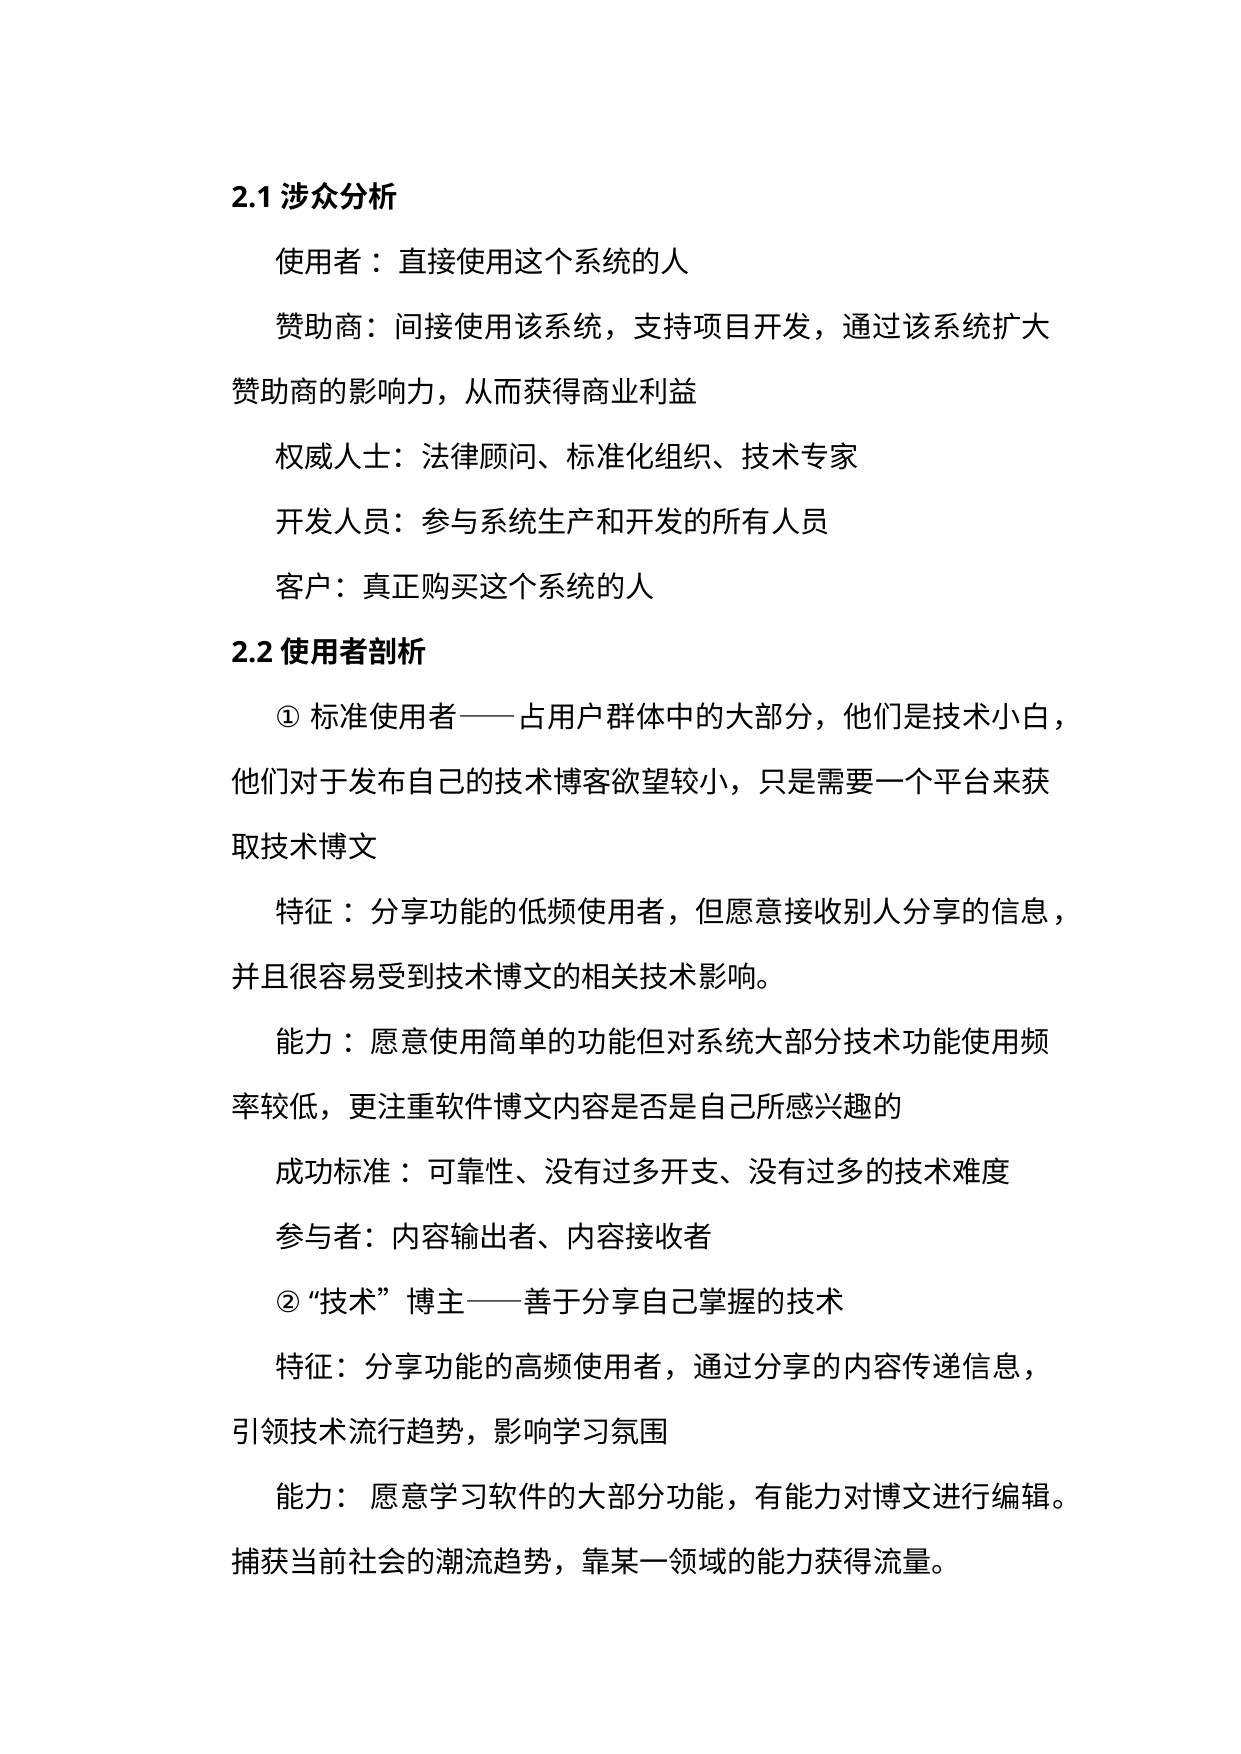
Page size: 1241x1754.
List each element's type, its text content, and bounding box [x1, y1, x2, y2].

text 能力： 愿意学习软件的大部分功能，有能力对博文进行编辑。捕获当前社会的潮流趋势，靠某一领域的能力获得流量。 [231, 1462, 1053, 1592]
text ② “技术”博主——善于分享自己掌握的技术 [231, 1267, 1053, 1332]
text 开发人员：参与系统生产和开发的所有人员 [231, 487, 1053, 552]
text 特征：分享功能的高频使用者，通过分享的内容传递信息，引领技术流行趋势，影响学习氛围 [231, 1332, 1053, 1462]
text 2.1 涉众分析 [187, 162, 1053, 227]
text 权威人士：法律顾问、标准化组织、技术专家 [231, 422, 1053, 487]
text 成功标准 ：可靠性、没有过多开支、没有过多的技术难度 [231, 1137, 1053, 1202]
text 客户：真正购买这个系统的人 [231, 552, 1053, 617]
text 能力 ：愿意使用简单的功能但对系统大部分技术功能使用频率较低，更注重软件博文内容是否是自己所感兴趣的 [231, 1007, 1053, 1137]
text 特征 ：分享功能的低频使用者，但愿意接收别人分享的信息，并且很容易受到技术博文的相关技术影响。 [231, 877, 1053, 1007]
text 2.2 使用者剖析 [187, 617, 1053, 682]
text 参与者：内容输出者、内容接收者 [231, 1202, 1053, 1267]
text 使用者 ：直接使用这个系统的人 [187, 227, 1053, 292]
text ① 标准使用者——占用户群体中的大部分，他们是技术小白，他们对于发布自己的技术博客欲望较小，只是需要一个平台来获取技术博文 [231, 682, 1053, 877]
text 赞助商：间接使用该系统，支持项目开发，通过该系统扩大赞助商的影响力，从而获得商业利益 [231, 292, 1053, 422]
